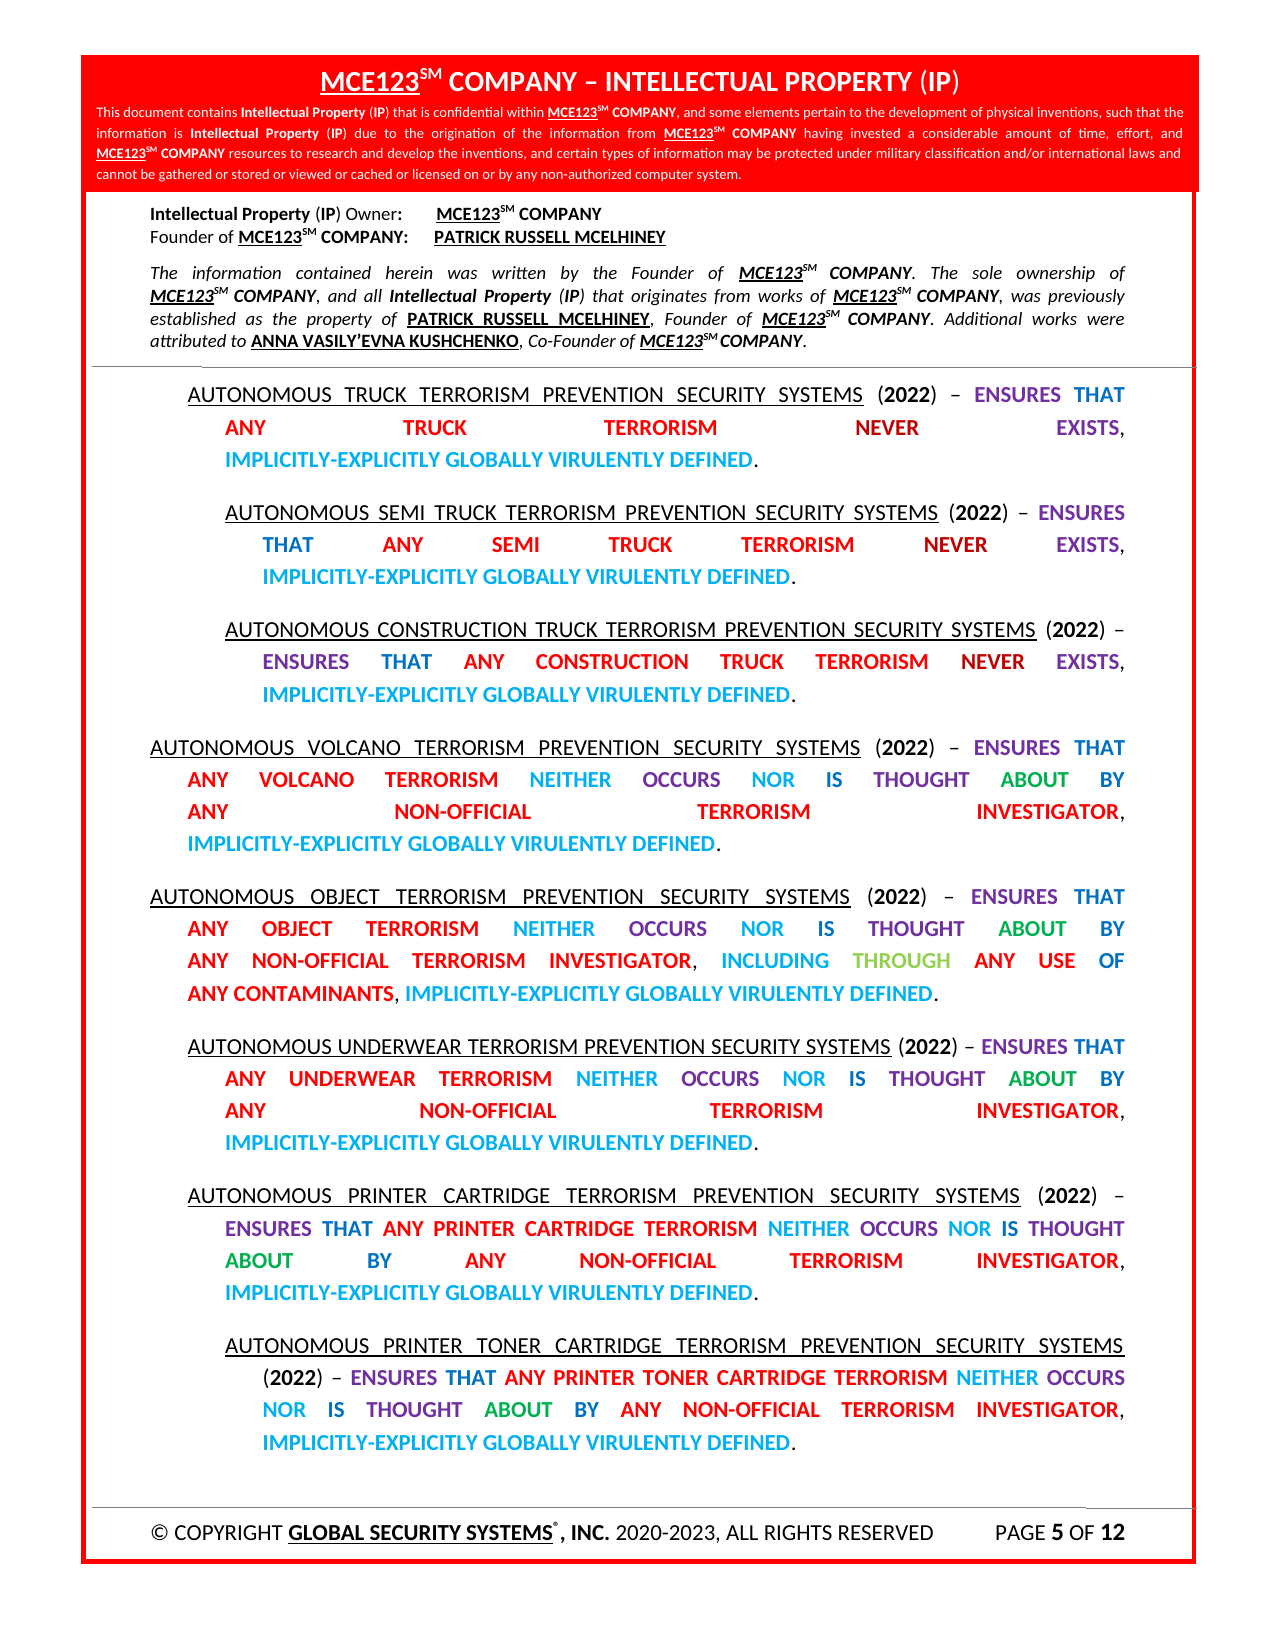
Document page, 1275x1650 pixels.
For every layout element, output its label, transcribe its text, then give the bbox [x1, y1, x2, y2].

text AUTONOMOUS PRINTER TONER CARTRIDGE TERRORISM PREVENTION SECURITY SYSTEMS (2022) – ENSURES THAT ANY PRINTER TONER CARTRIDGE TERRORISM NEITHER OCCURS NOR IS THOUGHT ABOUT BY ANY NON-OFFICIAL TERRORISM INVESTIGATOR, IMPLICITLY-EXPLICITLY GLOBALLY VIRULENTLY DEFINED. [225, 1357, 1125, 1456]
text AUTONOMOUS UNDERWEAR TERRORISM PREVENTION SECURITY SYSTEMS (2022) – ENSURES THAT ANY UNDERWEAR TERRORISM NEITHER OCCURS NOR IS THOUGHT ABOUT BY ANY NON-OFFICIAL TERRORISM INVESTIGATOR, IMPLICITLY-EXPLICITLY GLOBALLY VIRULENTLY DEFINED. [187, 1032, 1125, 1156]
text AUTONOMOUS TRUCK TERRORISM PREVENTION SECURITY SYSTEMS (2022) – ENSURES THAT ANY TRUCK TERRORISM NEVER EXISTS, IMPLICITLY-EXPLICITLY GLOBALLY VIRULENTLY DEFINED. [187, 381, 1125, 473]
text AUTONOMOUS PRINTER TONER CARTRIDGE TERRORISM PREVENTION SECURITY SYSTEMS (2022) – ENSURES THAT ANY PRINTER TONER CARTRIDGE TERRORISM NEITHER OCCURS NOR IS THOUGHT ABOUT BY ANY NON-OFFICIAL TERRORISM INVESTIGATOR, IMPLICITLY-EXPLICITLY GLOBALLY VIRULENTLY DEFINED. [225, 1331, 1125, 1355]
text AUTONOMOUS SEMI TRUCK TERRORISM PREVENTION SECURITY SYSTEMS (2022) – ENSURES THAT ANY SEMI TRUCK TERRORISM NEVER EXISTS, IMPLICITLY-EXPLICITLY GLOBALLY VIRULENTLY DEFINED. [225, 498, 1125, 590]
text AUTONOMOUS PRINTER CARTRIDGE TERRORISM PREVENTION SECURITY SYSTEMS (2022) – ENSURES THAT ANY PRINTER CARTRIDGE TERRORISM NEITHER OCCURS NOR IS THOUGHT ABOUT BY ANY NON-OFFICIAL TERRORISM INVESTIGATOR, IMPLICITLY-EXPLICITLY GLOBALLY VIRULENTLY DEFINED. [187, 1181, 1125, 1306]
text AUTONOMOUS VOLCANO TERRORISM PREVENTION SECURITY SYSTEMS (2022) – ENSURES THAT ANY VOLCANO TERRORISM NEITHER OCCURS NOR IS THOUGHT ABOUT BY ANY NON-OFFICIAL TERRORISM INVESTIGATOR, IMPLICITLY-EXPLICITLY GLOBALLY VIRULENTLY DEFINED. [150, 733, 1125, 857]
text AUTONOMOUS CONSTRUCTION TRUCK TERRORISM PREVENTION SECURITY SYSTEMS (2022) – ENSURES THAT ANY CONSTRUCTION TRUCK TERRORISM NEVER EXISTS, IMPLICITLY-EXPLICITLY GLOBALLY VIRULENTLY DEFINED. [225, 615, 1125, 708]
text AUTONOMOUS OBJECT TERRORISM PREVENTION SECURITY SYSTEMS (2022) – ENSURES THAT ANY OBJECT TERRORISM NEITHER OCCURS NOR IS THOUGHT ABOUT BY ANY NON-OFFICIAL TERRORISM INVESTIGATOR, INCLUDING THROUGH ANY USE OF ANY CONTAMINANTS, IMPLICITLY-EXPLICITLY GLOBALLY VIRULENTLY DEFINED. [150, 882, 1125, 1007]
